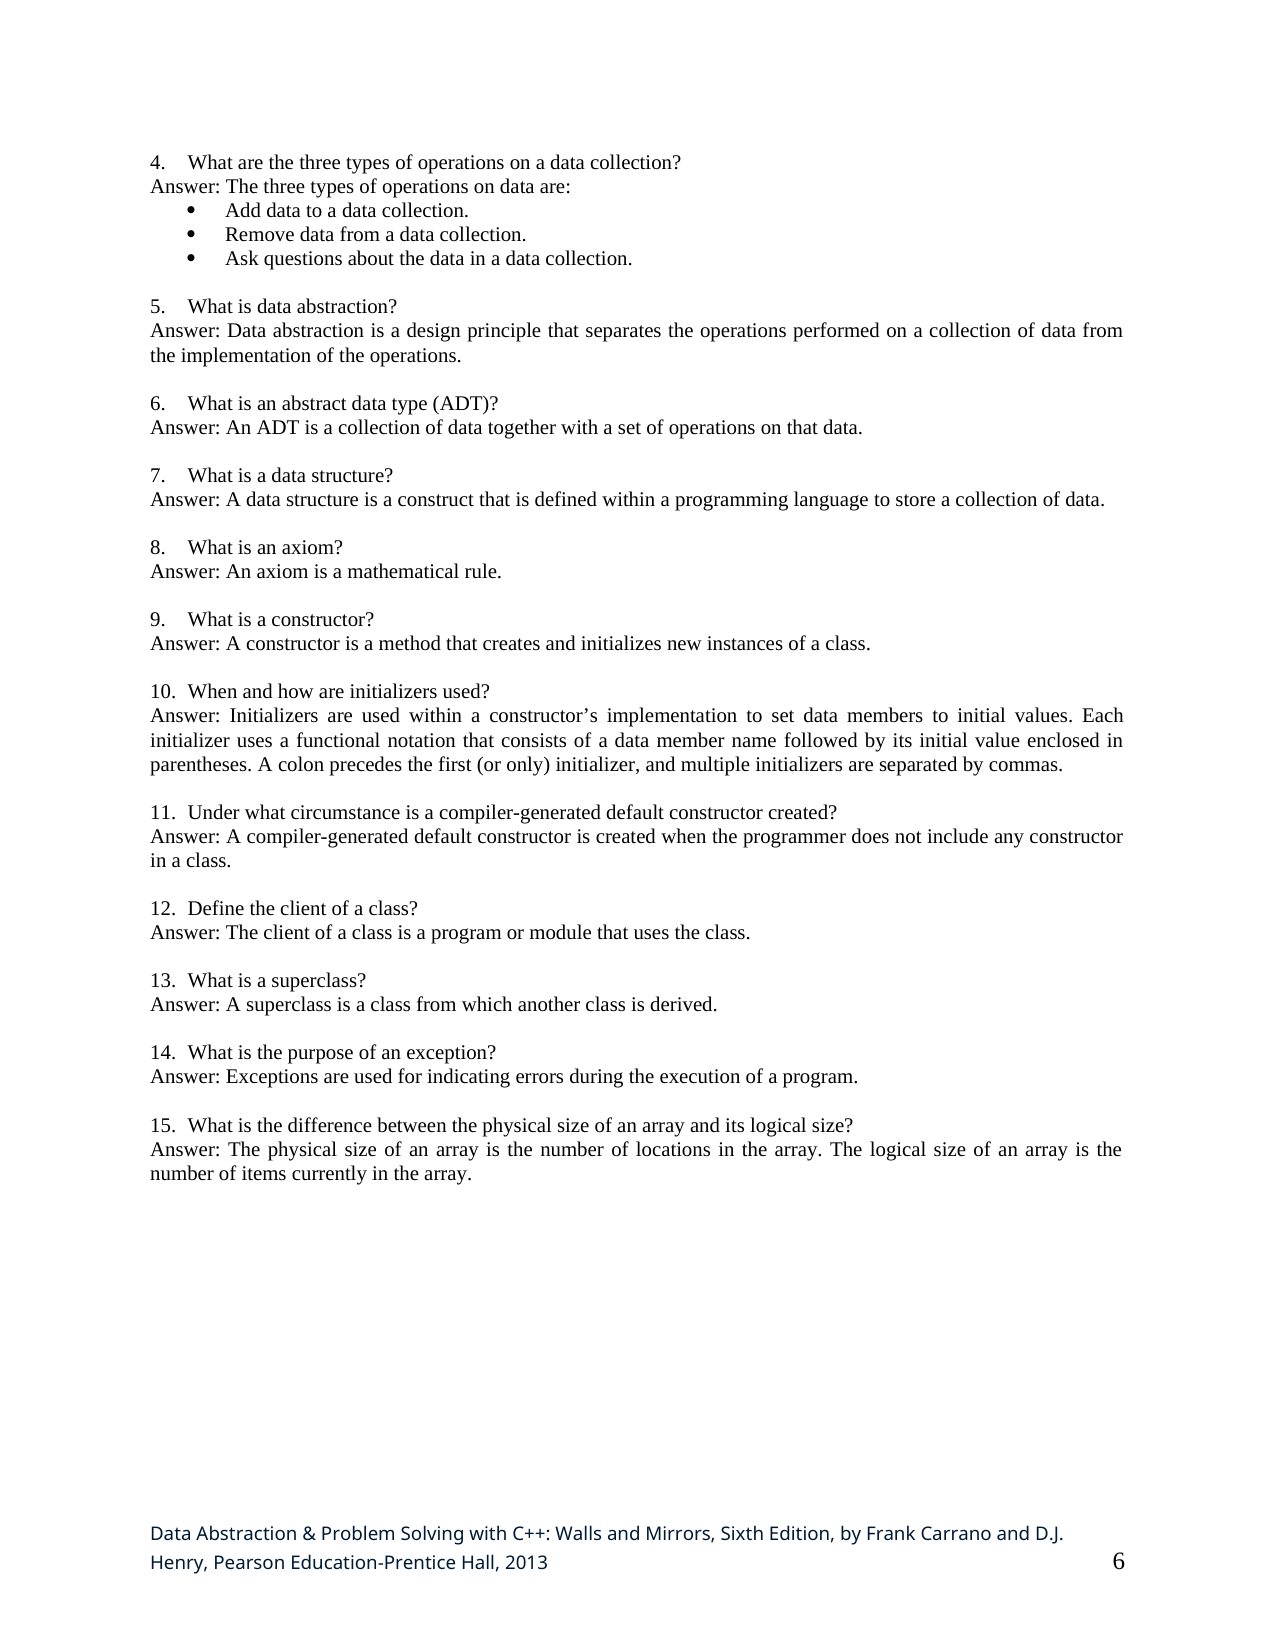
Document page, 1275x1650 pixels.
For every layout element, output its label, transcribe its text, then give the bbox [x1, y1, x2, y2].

list What is a data structure? [150, 463, 1125, 487]
text Answer: The three types of operations on data are: [150, 174, 1125, 198]
list What is an axiom? [150, 535, 1125, 559]
text Answer: A compiler-generated default constructor is created when the programmer does not include any constructor in a class. [150, 824, 1125, 872]
text Answer: The client of a class is a program or module that uses the class. [150, 920, 1125, 944]
list What is a constructor? [150, 607, 1125, 631]
text Answer: The physical size of an array is the number of locations in the array. The logical size of an array is the number of items currently in the array. [150, 1137, 1125, 1185]
list Add data to a data collection. [187, 198, 1125, 222]
list When and how are initializers used? [150, 679, 1125, 703]
text Answer: A data structure is a construct that is defined within a programming language to store a collection of data. [150, 487, 1125, 511]
text Answer: A superclass is a class from which another class is derived. [150, 992, 1125, 1016]
text Answer: An axiom is a mathematical rule. [150, 559, 1125, 583]
text Answer: Initializers are used within a constructor’s implementation to set data members to initial values. Each initializer uses a functional notation that consists of a data member name followed by its initial value enclosed in parentheses. A colon precedes the first (or only) initializer, and multiple initializers are separated by commas. [150, 703, 1125, 776]
text Answer: An ADT is a collection of data together with a set of operations on that data. [150, 415, 1125, 439]
list Ask questions about the data in a data collection. [187, 246, 1125, 270]
list Remove data from a data collection. [187, 222, 1125, 246]
list What is the difference between the physical size of an array and its logical size? [150, 1112, 1125, 1137]
list What are the three types of operations on a data collection? [150, 150, 1125, 174]
text Answer: A constructor is a method that creates and initializes new instances of a class. [150, 631, 1125, 655]
text Answer: Data abstraction is a design principle that separates the operations performed on a collection of data from the implementation of the operations. [150, 318, 1125, 367]
list Under what circumstance is a compiler-generated default constructor created? [150, 800, 1125, 824]
list What is a superclass? [150, 968, 1125, 992]
list Define the client of a class? [150, 896, 1125, 920]
list What is data abstraction? [150, 294, 1125, 318]
list What is an abstract data type (ADT)? [150, 391, 1125, 415]
list What is the purpose of an exception? [150, 1040, 1125, 1064]
text Answer: Exceptions are used for indicating errors during the execution of a program. [150, 1064, 1125, 1088]
